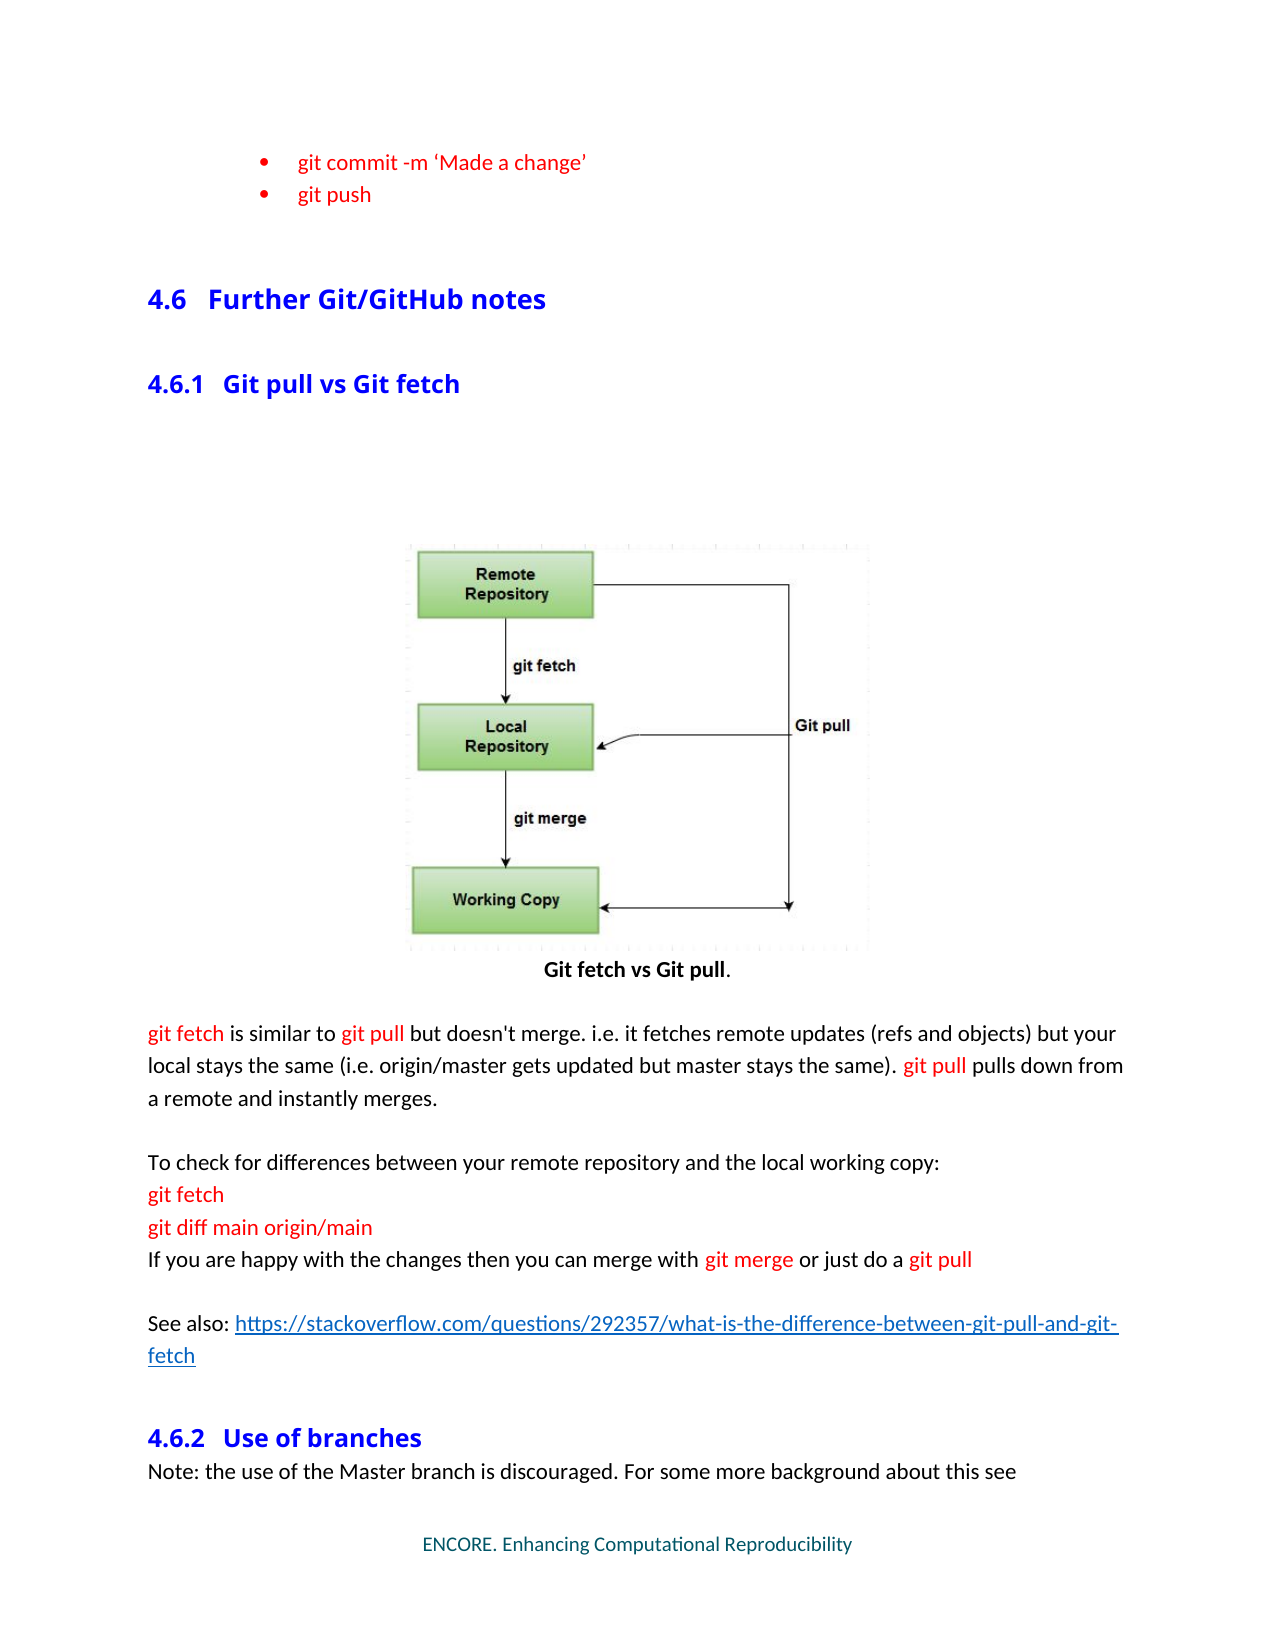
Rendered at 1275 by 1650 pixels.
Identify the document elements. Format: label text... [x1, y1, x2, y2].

subtitle Use of branches [148, 1420, 1127, 1454]
picture [405, 544, 870, 951]
text Git fetch vs Git pull. [148, 955, 1127, 983]
text To check for differences between your remote repository and the local working copy: [148, 1148, 1127, 1176]
text If you are happy with the changes then you can merge with git merge or just do a git pull [148, 1245, 1127, 1273]
text Note: the use of the Master branch is discouraged. For some more background about this see [148, 1457, 1127, 1485]
text See also: https://stackoverflow.com/questions/292357/what-is-the-difference-between-git-pull-and-git-fetch [148, 1309, 1127, 1369]
list git commit -m ‘Made a change’ [260, 148, 1127, 176]
subtitle Further Git/GitHub notes [148, 281, 1127, 317]
list git push [260, 180, 1127, 208]
text git diff main origin/main [148, 1213, 1127, 1241]
subtitle Git pull vs Git fetch [148, 367, 1127, 401]
text git fetch [148, 1180, 1127, 1208]
text git fetch is similar to git pull but doesn't merge. i.e. it fetches remote updates (refs and objects) but your local stays the same (i.e. origin/master gets updated but master stays the same). git pull pulls down from a remote and instantly merges. [148, 1019, 1127, 1112]
